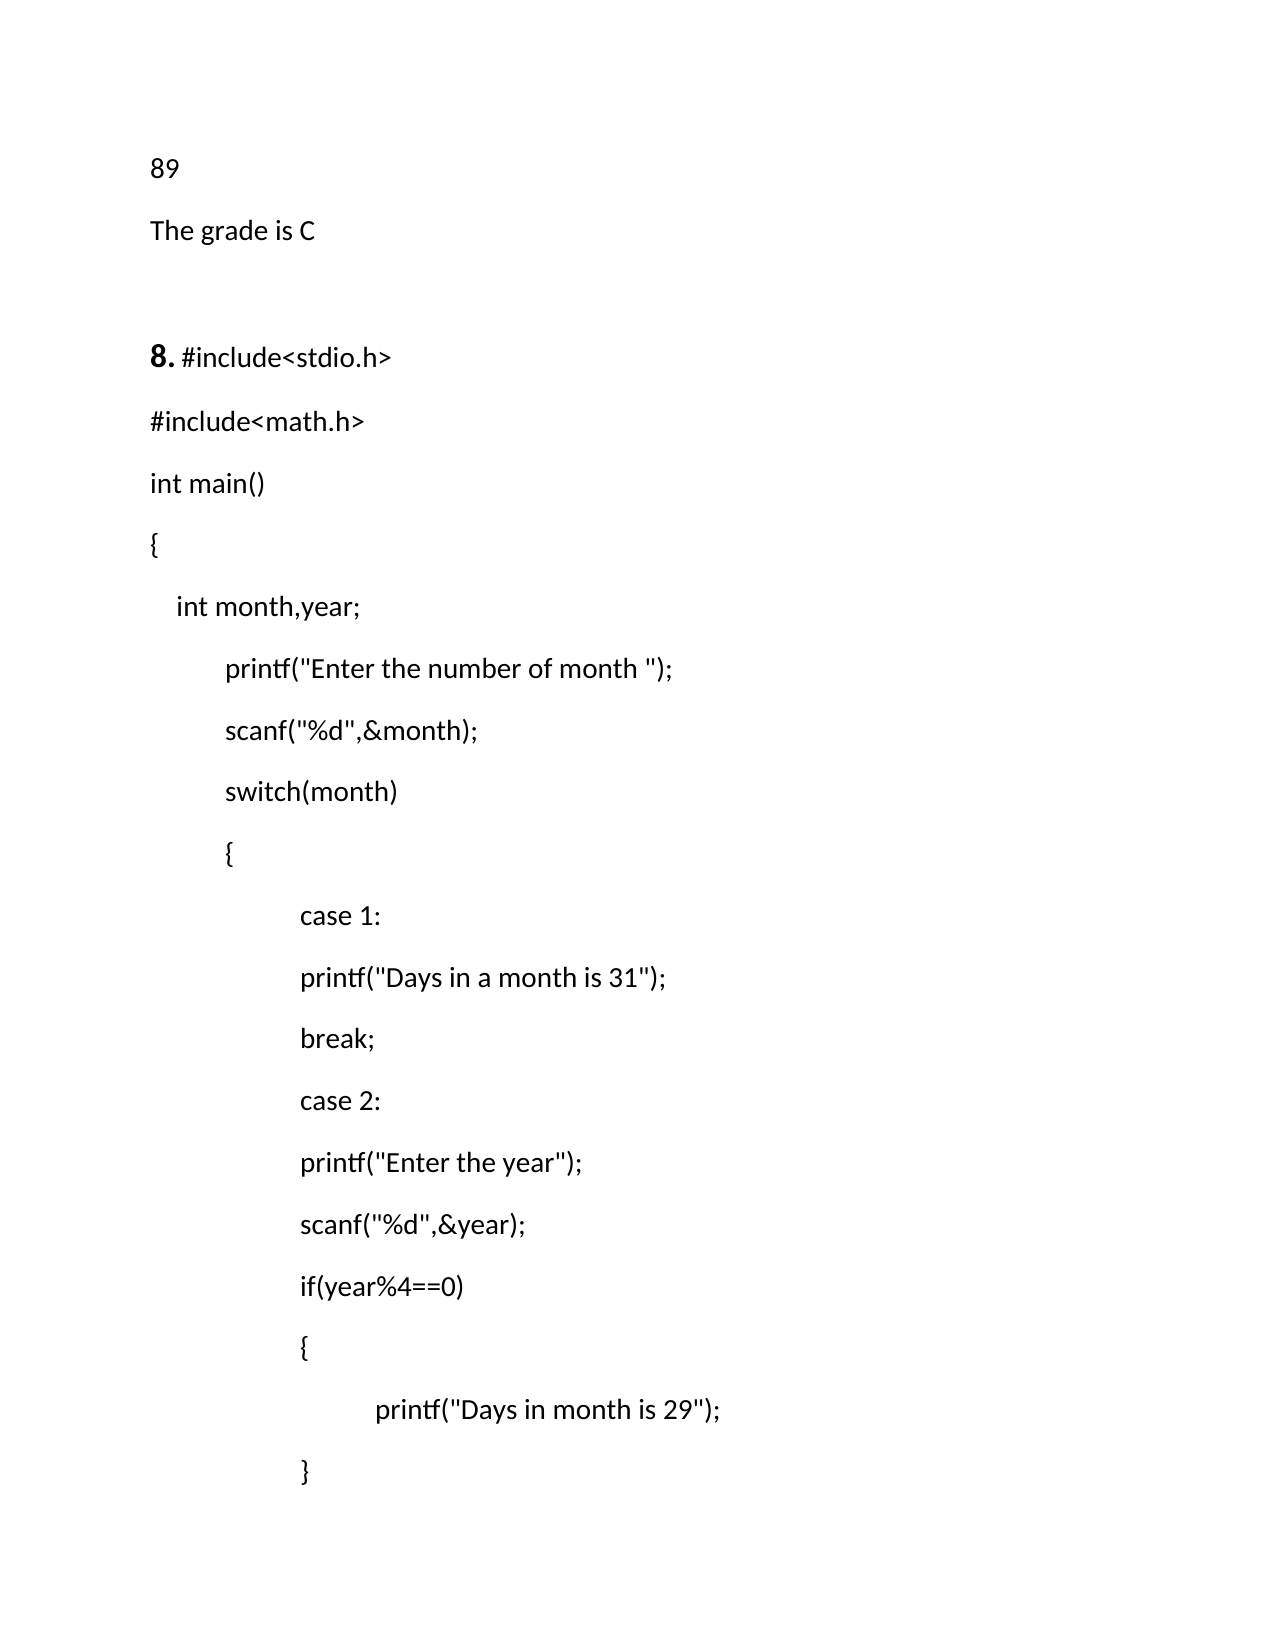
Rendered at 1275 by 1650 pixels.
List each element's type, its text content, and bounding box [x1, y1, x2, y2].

text int month,year; [150, 588, 1125, 624]
text int main() [150, 465, 1125, 500]
text switch(month) [150, 773, 1125, 809]
text #include<math.h> [150, 403, 1125, 438]
text } [150, 1453, 1125, 1489]
text printf("Days in a month is 31"); [150, 959, 1125, 994]
text { [150, 835, 1125, 871]
text { [150, 526, 1125, 562]
text 89 [150, 150, 1125, 186]
text scanf("%d",&year); [150, 1206, 1125, 1242]
text break; [150, 1021, 1125, 1056]
text scanf("%d",&month); [150, 712, 1125, 747]
text case 2: [150, 1082, 1125, 1118]
text The grade is C [150, 212, 1125, 247]
text 8. #include<stdio.h> [150, 335, 1125, 376]
text if(year%4==0) [150, 1268, 1125, 1303]
text printf("Days in month is 29"); [150, 1391, 1125, 1427]
text printf("Enter the year"); [150, 1144, 1125, 1180]
text { [150, 1329, 1125, 1365]
text printf("Enter the number of month "); [150, 650, 1125, 686]
text case 1: [150, 897, 1125, 933]
